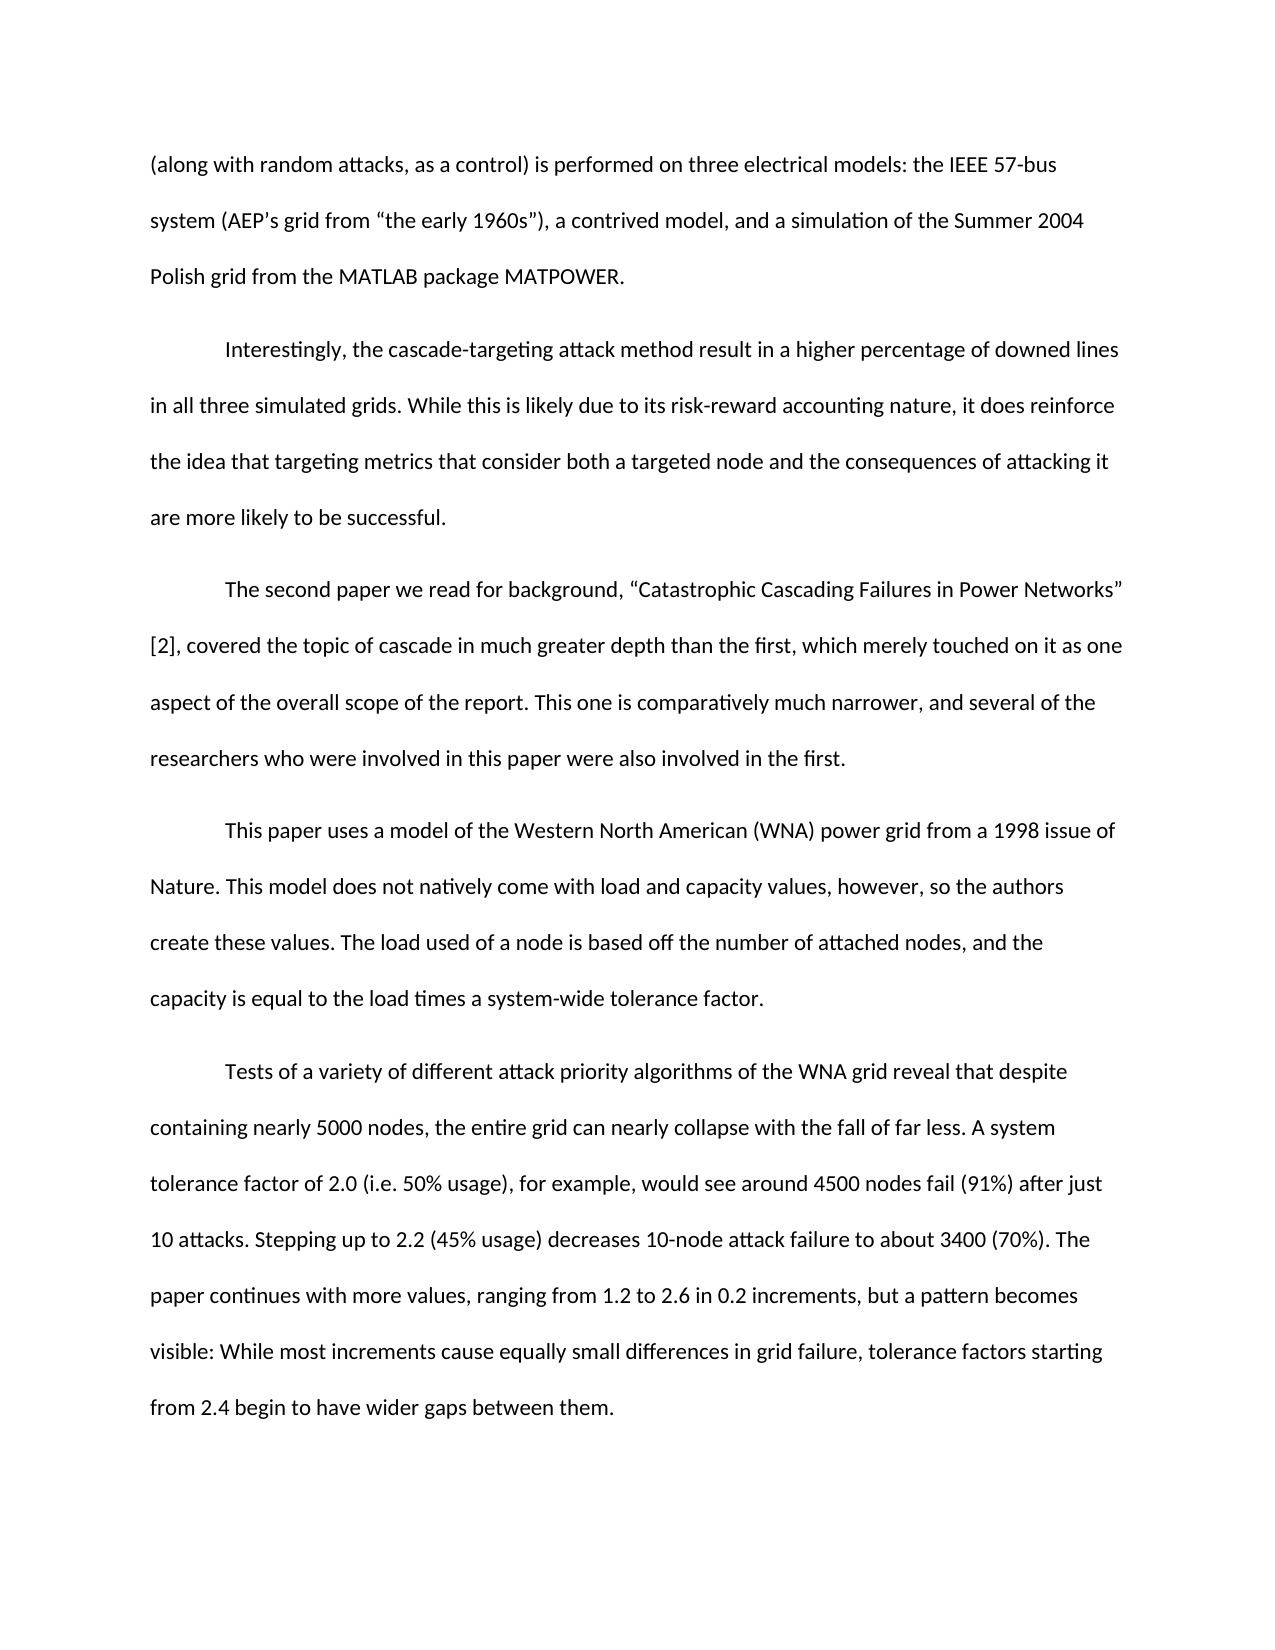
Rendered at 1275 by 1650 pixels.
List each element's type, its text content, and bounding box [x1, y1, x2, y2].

text This paper uses a model of the Western North American (WNA) power grid from a 1998 issue of Nature. This model does not natively come with load and capacity values, however, so the authors create these values. The load used of a node is based off the number of attached nodes, and the capacity is equal to the load times a system-wide tolerance factor. [150, 816, 1125, 1013]
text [150, 150, 1125, 290]
text Tests of a variety of different attack priority algorithms of the WNA grid reveal that despite containing nearly 5000 nodes, the entire grid can nearly collapse with the fall of far less. A system tolerance factor of 2.0 (i.e. 50% usage), for example, would see around 4500 nodes fail (91%) after just 10 attacks. Stepping up to 2.2 (45% usage) decreases 10-node attack failure to about 3400 (70%). The paper continues with more values, ranging from 1.2 to 2.6 in 0.2 increments, but a pattern becomes visible: While most increments cause equally small differences in grid failure, tolerance factors starting from 2.4 begin to have wider gaps between them. [150, 1057, 1125, 1422]
text The second paper we read for background, “Catastrophic Cascading Failures in Power Networks” [2], covered the topic of cascade in much greater depth than the first, which merely touched on it as one aspect of the overall scope of the report. This one is comparatively much narrower, and several of the researchers who were involved in this paper were also involved in the first. [150, 576, 1125, 772]
text Interestingly, the cascade-targeting attack method result in a higher percentage of downed lines in all three simulated grids. While this is likely due to its risk-reward accounting nature, it does reinforce the idea that targeting metrics that consider both a targeted node and the consequences of attacking it are more likely to be successful. [150, 335, 1125, 531]
